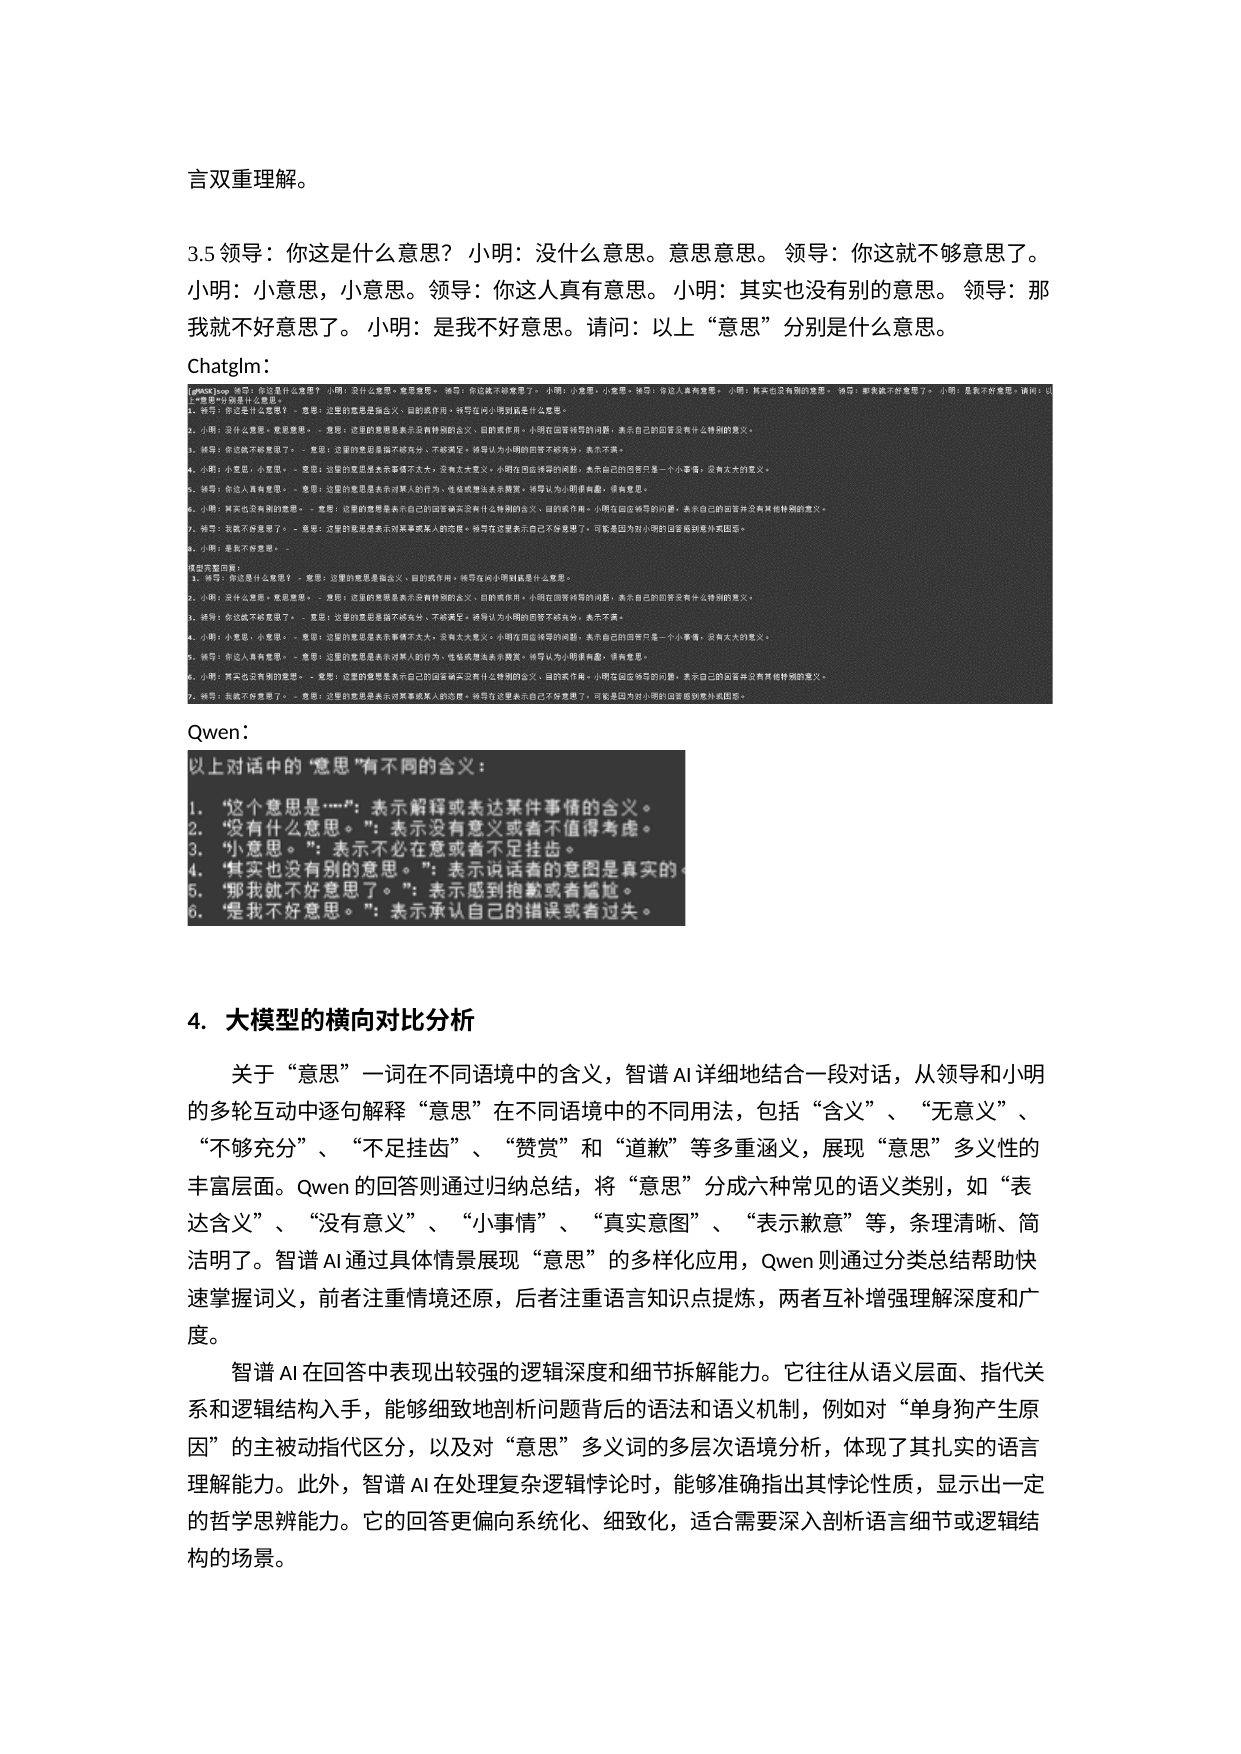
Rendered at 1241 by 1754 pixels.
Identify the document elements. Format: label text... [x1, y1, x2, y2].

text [187, 162, 1053, 194]
picture [187, 384, 1053, 704]
text 3.5领导：你这是什么意思？ 小明：没什么意思。意思意思。 领导：你这就不够意思了。 小明：小意思，小意思。领导：你这人真有意思。 小明：其实也没有别的意思。 领导：那我就不好意思了。 小明：是我不好意思。请问：以上“意思”分别是什么意思。 [187, 235, 1053, 342]
text 智谱AI在回答中表现出较强的逻辑深度和细节拆解能力。它往往从语义层面、指代关系和逻辑结构入手，能够细致地剖析问题背后的语法和语义机制，例如对“单身狗产生原因”的主被动指代区分，以及对“意思”多义词的多层次语境分析，体现了其扎实的语言理解能力。此外，智谱AI在处理复杂逻辑悖论时，能够准确指出其悖论性质，显示出一定的哲学思辨能力。它的回答更偏向系统化、细致化，适合需要深入剖析语言细节或逻辑结构的场景。 [187, 1354, 1053, 1573]
text Chatglm： [187, 347, 1053, 380]
text 关于“意思”一词在不同语境中的含义，智谱AI详细地结合一段对话，从领导和小明的多轮互动中逐句解释“意思”在不同语境中的不同用法，包括“含义”、“无意义”、“不够充分”、“不足挂齿”、“赞赏”和“道歉”等多重涵义，展现“意思”多义性的丰富层面。Qwen的回答则通过归纳总结，将“意思”分成六种常见的语义类别，如“表达含义”、“没有意义”、“小事情”、“真实意图”、“表示歉意”等，条理清晰、简洁明了。智谱AI通过具体情景展现“意思”的多样化应用，Qwen则通过分类总结帮助快速掌握词义，前者注重情境还原，后者注重语言知识点提炼，两者互补增强理解深度和广度。 [187, 1056, 1053, 1350]
text Qwen： [187, 713, 1053, 746]
list 大模型的横向对比分析 [187, 986, 1053, 1051]
picture [187, 750, 686, 926]
